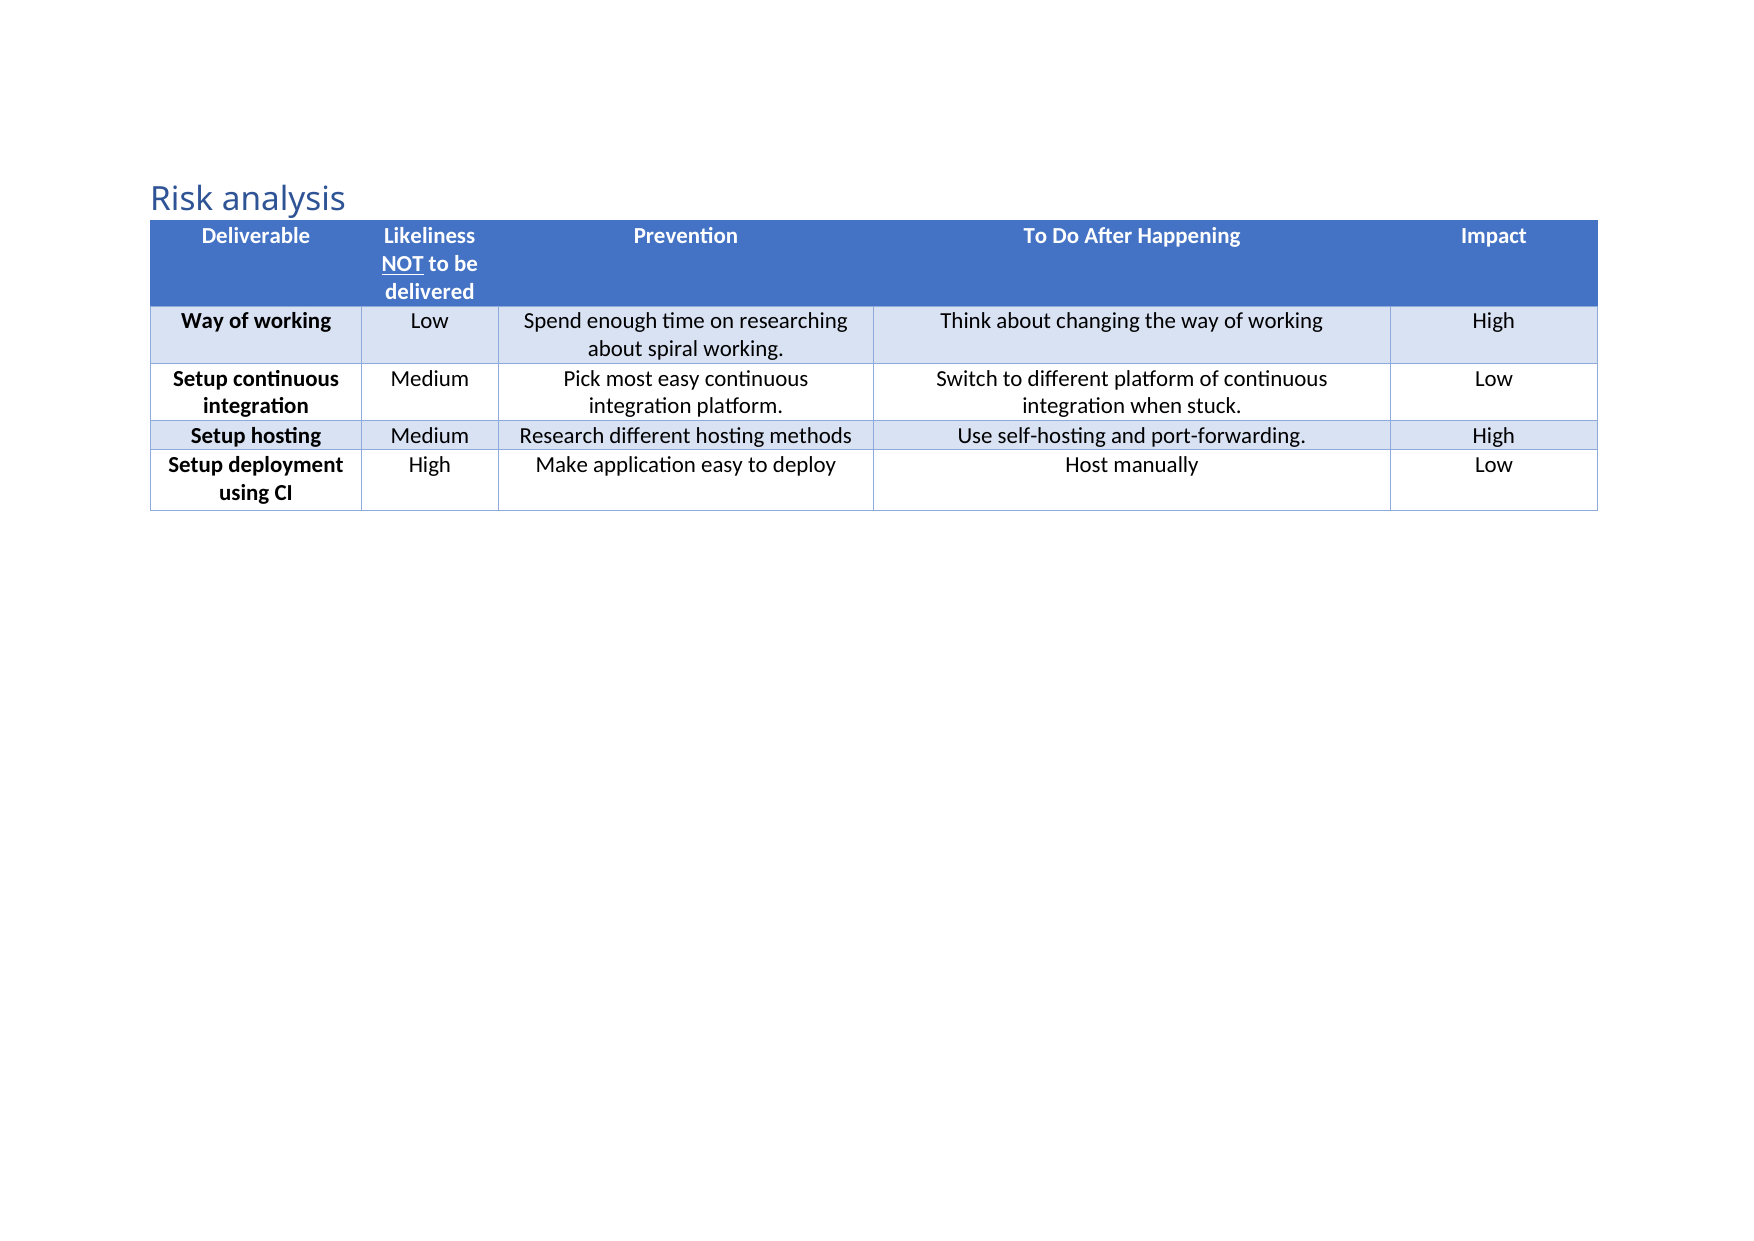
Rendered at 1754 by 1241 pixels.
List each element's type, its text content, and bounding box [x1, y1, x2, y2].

table_cell Setup continuous integration [151, 364, 361, 420]
table_cell Research different hosting methods [499, 421, 873, 449]
table_cell Low [1391, 364, 1597, 420]
table_header Deliverable [151, 221, 361, 306]
table_cell Pick most easy continuous integration platform. [499, 364, 873, 420]
table_cell Make application easy to deploy [499, 450, 873, 510]
table_cell Low [362, 307, 498, 363]
table_header To Do After Happening [874, 221, 1390, 306]
table_header Impact [1391, 221, 1597, 306]
table_cell Host manually [874, 450, 1390, 510]
table_cell Switch to different platform of continuous integration when stuck. [874, 364, 1390, 420]
table_cell Low [1391, 450, 1597, 510]
subtitle Risk analysis [150, 175, 1604, 220]
table_cell Medium [362, 364, 498, 420]
table_cell Use self-hosting and port-forwarding. [874, 421, 1390, 449]
table_cell Think about changing the way of working [874, 307, 1390, 363]
table_cell Medium [362, 421, 498, 449]
table_cell Setup hosting [151, 421, 361, 449]
table_cell Spend enough time on researching about spiral working. [499, 307, 873, 363]
table_cell Setup deployment using CI [151, 450, 361, 510]
table_cell High [1391, 421, 1597, 449]
table_cell High [1391, 307, 1597, 363]
table_header Likeliness NOT to be delivered [362, 221, 498, 306]
table_cell Way of working [151, 307, 361, 363]
table_cell High [362, 450, 498, 510]
table_header Prevention [499, 221, 873, 306]
